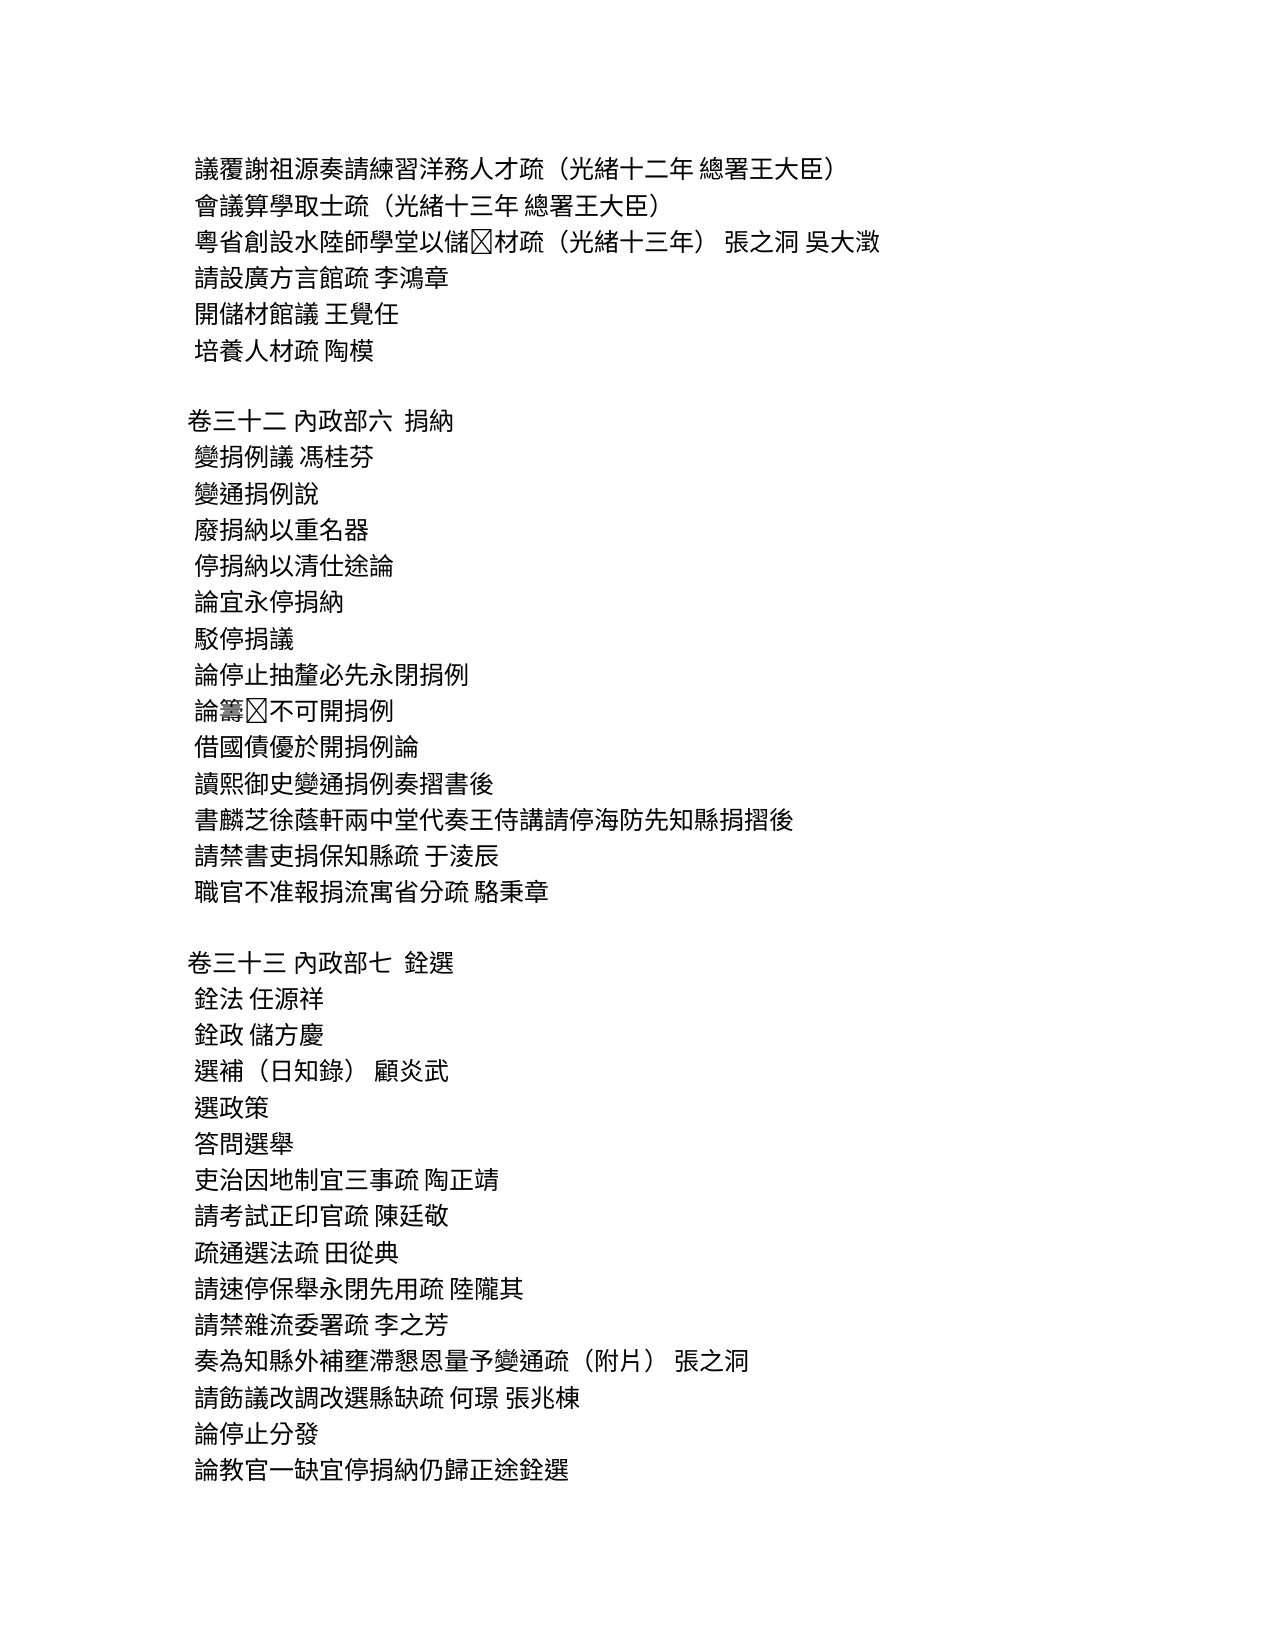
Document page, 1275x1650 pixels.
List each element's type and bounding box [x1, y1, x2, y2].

text [187, 150, 1087, 1487]
